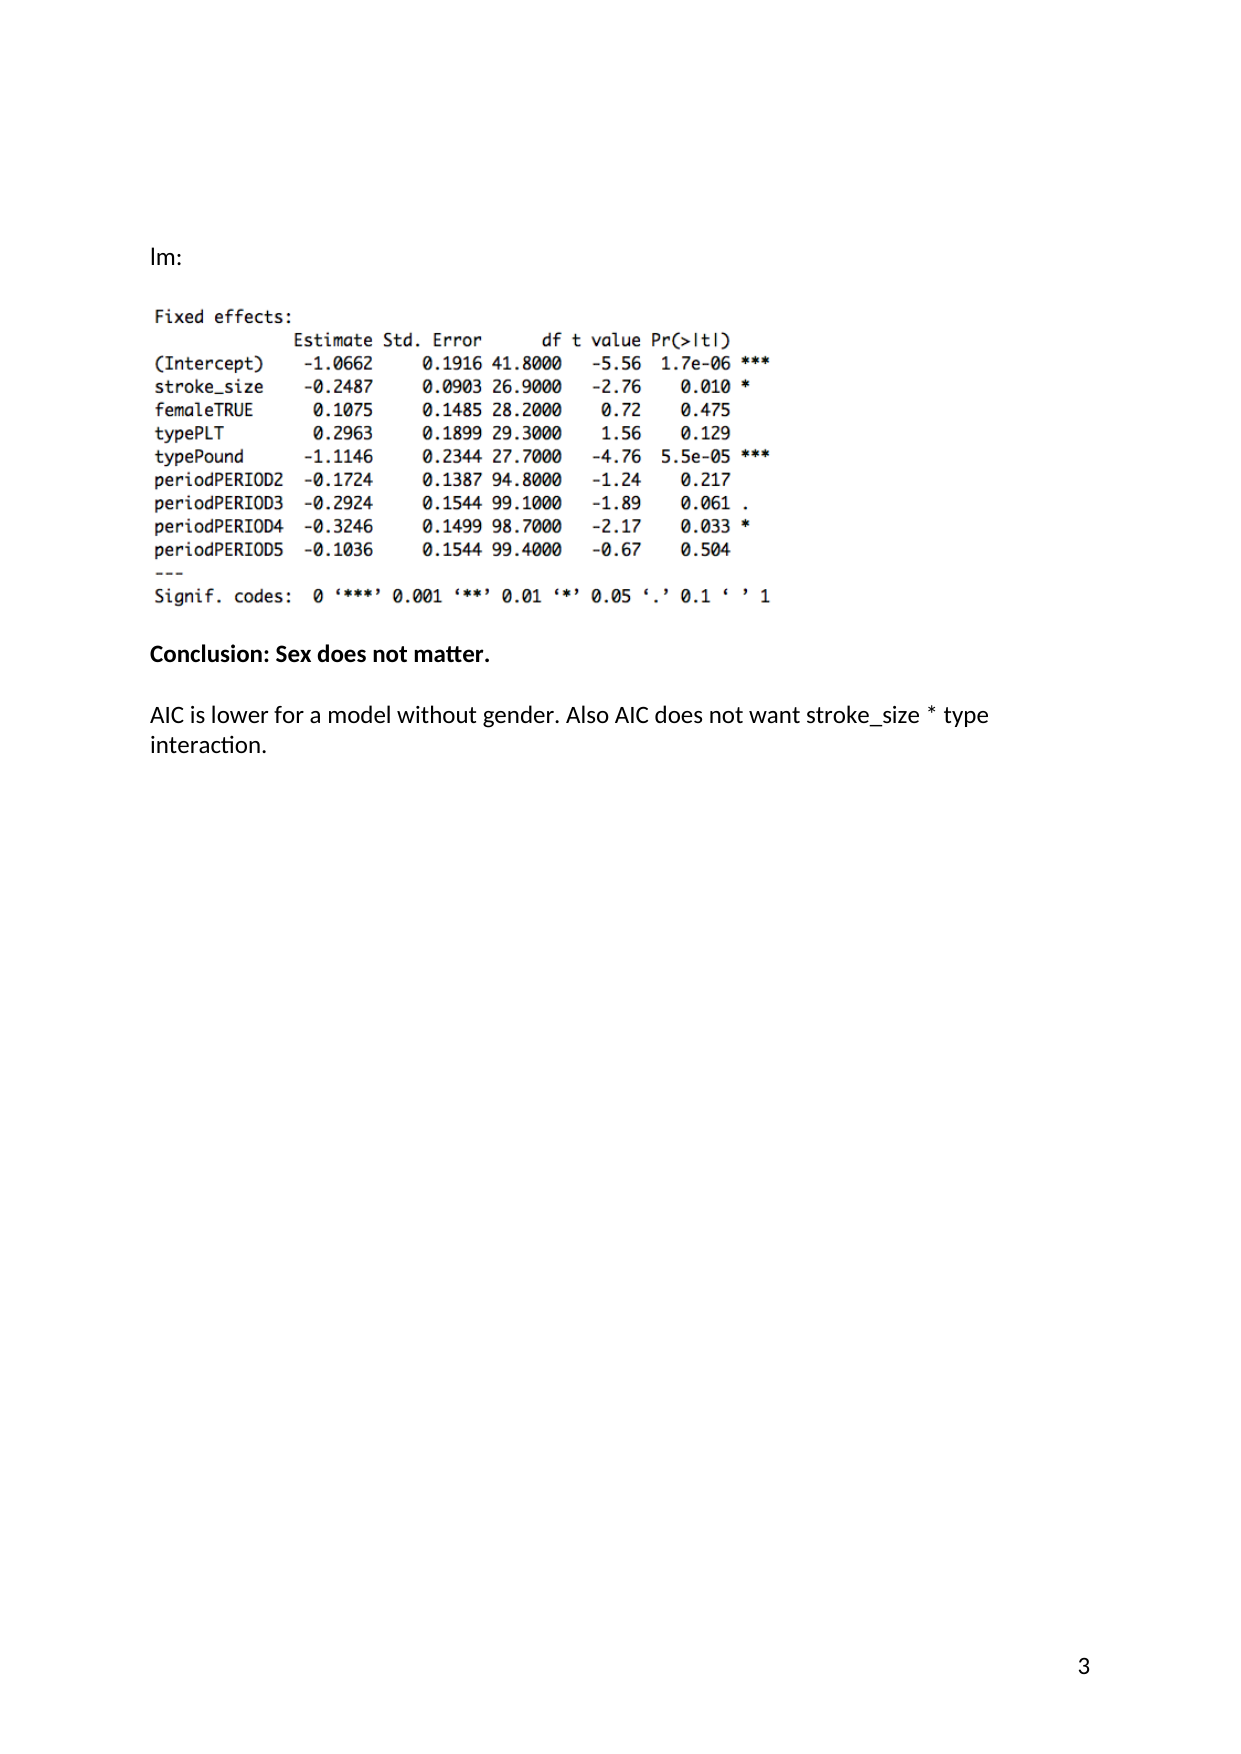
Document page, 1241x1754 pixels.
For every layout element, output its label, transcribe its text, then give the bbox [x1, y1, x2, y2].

text AIC is lower for a model without gender. Also AIC does not want stroke_size * type interaction. [150, 699, 1090, 760]
text lm: [150, 242, 1090, 272]
picture [150, 302, 927, 608]
text Conclusion: Sex does not matter. [150, 638, 1090, 668]
